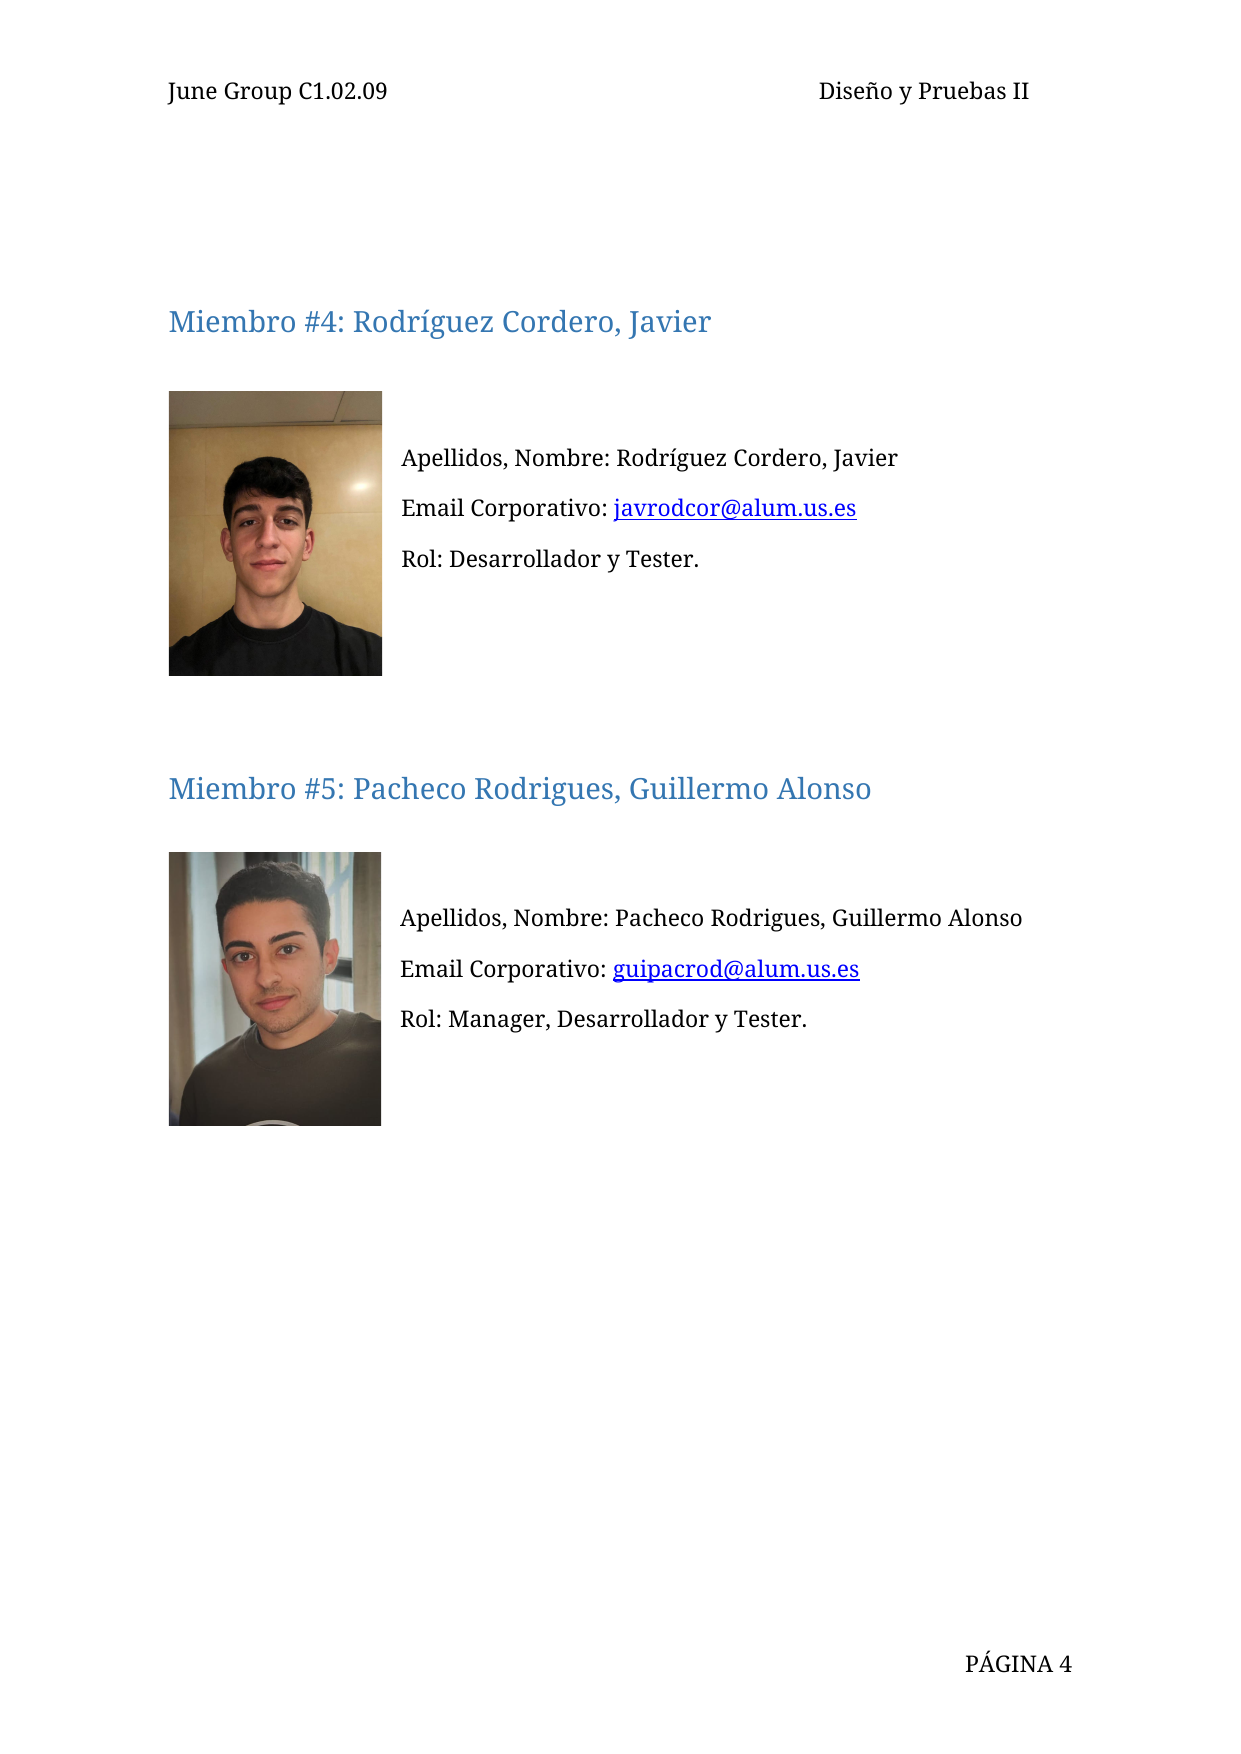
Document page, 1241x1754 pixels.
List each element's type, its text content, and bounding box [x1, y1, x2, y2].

text Email Corporativo: guipacrod@alum.us.es [382, 953, 1072, 984]
text Apellidos, Nombre: Pacheco Rodrigues, Guillermo Alonso [382, 902, 1072, 934]
picture [168, 391, 383, 676]
text Rol: Manager, Desarrollador y Tester. [382, 1003, 1072, 1034]
subtitle Miembro #4: Rodríguez Cordero, Javier [168, 301, 1072, 341]
subtitle Miembro #5: Pacheco Rodrigues, Guillermo Alonso [168, 768, 1072, 808]
text Apellidos, Nombre: Rodríguez Cordero, Javier [383, 442, 1072, 473]
text Email Corporativo: javrodcor@alum.us.es [383, 492, 1072, 523]
picture [168, 852, 382, 1126]
text Rol: Desarrollador y Tester. [383, 543, 1072, 574]
